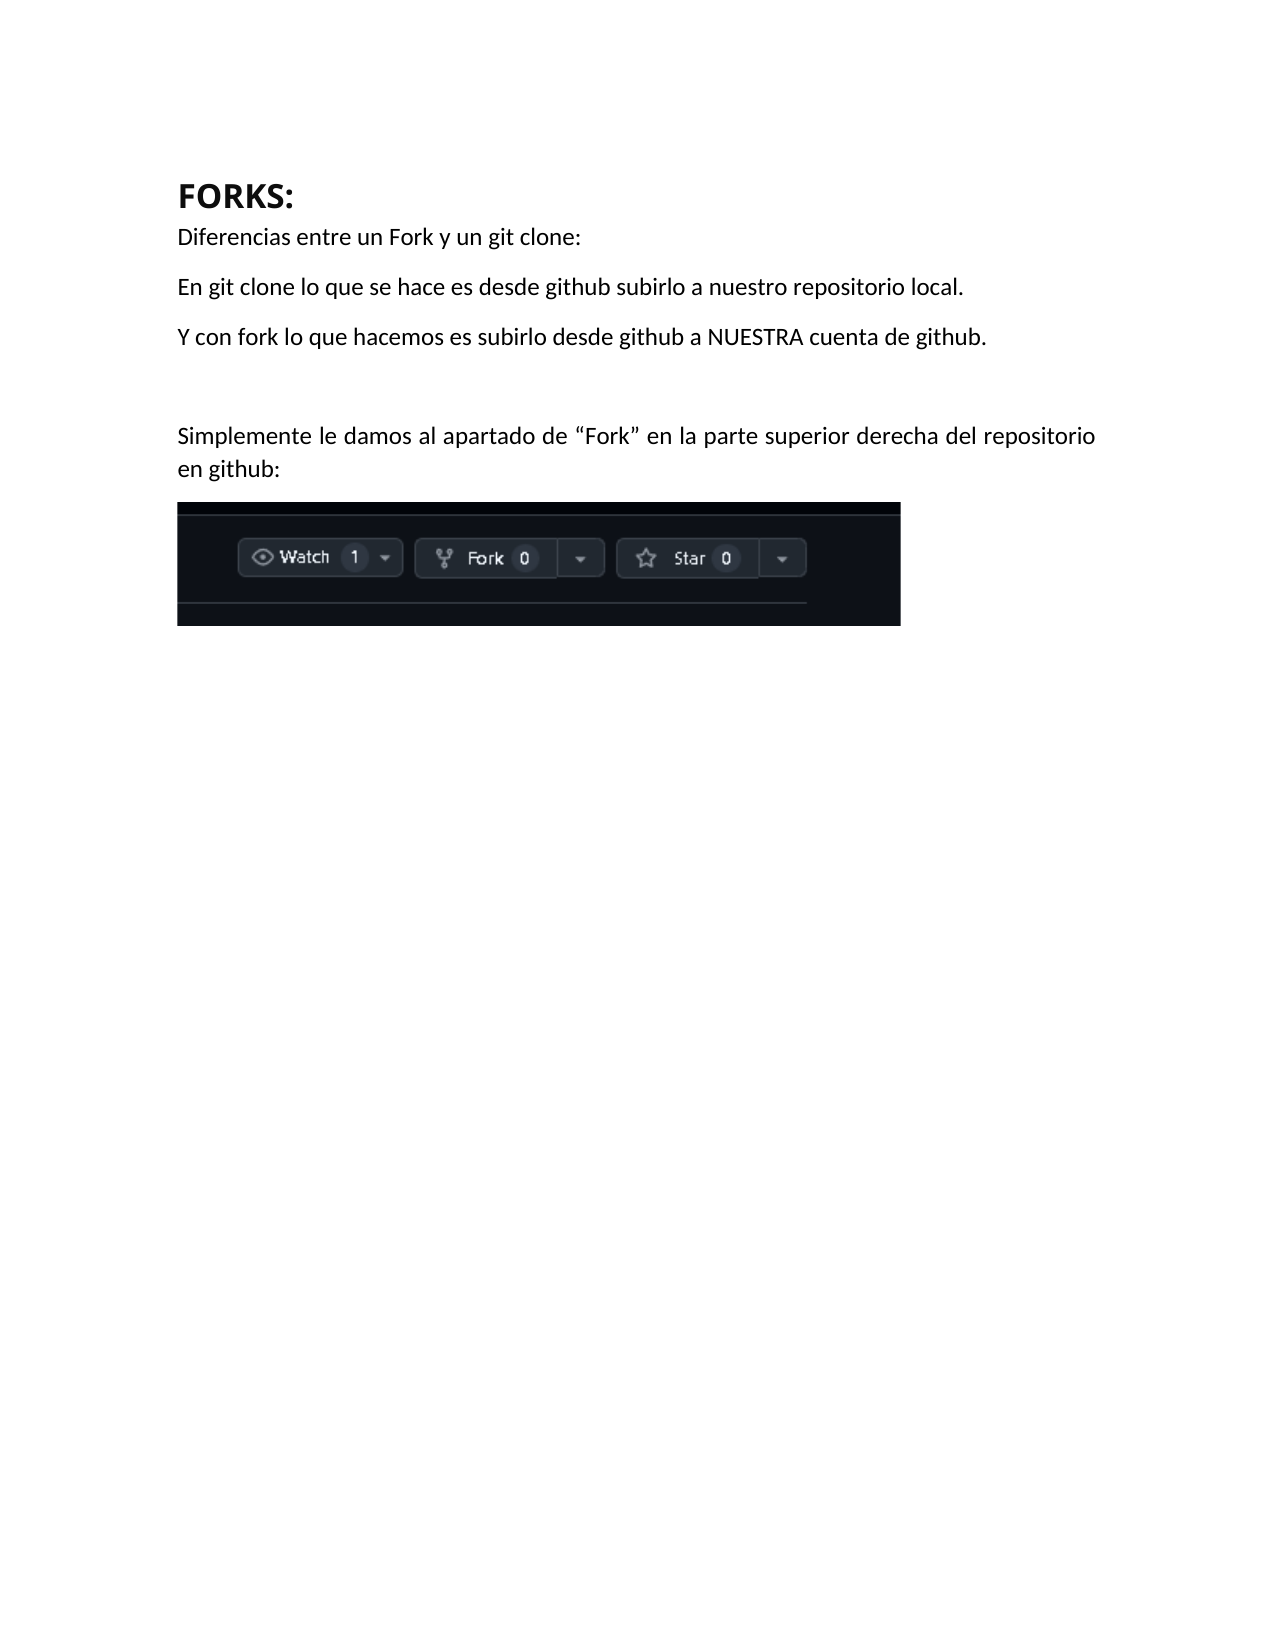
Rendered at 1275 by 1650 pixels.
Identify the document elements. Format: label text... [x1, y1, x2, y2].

text Y con fork lo que hacemos es subirlo desde github a NUESTRA cuenta de github. [177, 321, 1098, 351]
picture [177, 502, 901, 626]
text Diferencias entre un Fork y un git clone: [177, 222, 1098, 252]
subtitle FORKS: [177, 173, 1098, 218]
text Simplemente le damos al apartado de “Fork” en la parte superior derecha del repositorio en github: [177, 420, 1098, 483]
text En git clone lo que se hace es desde github subirlo a nuestro repositorio local. [177, 271, 1098, 302]
